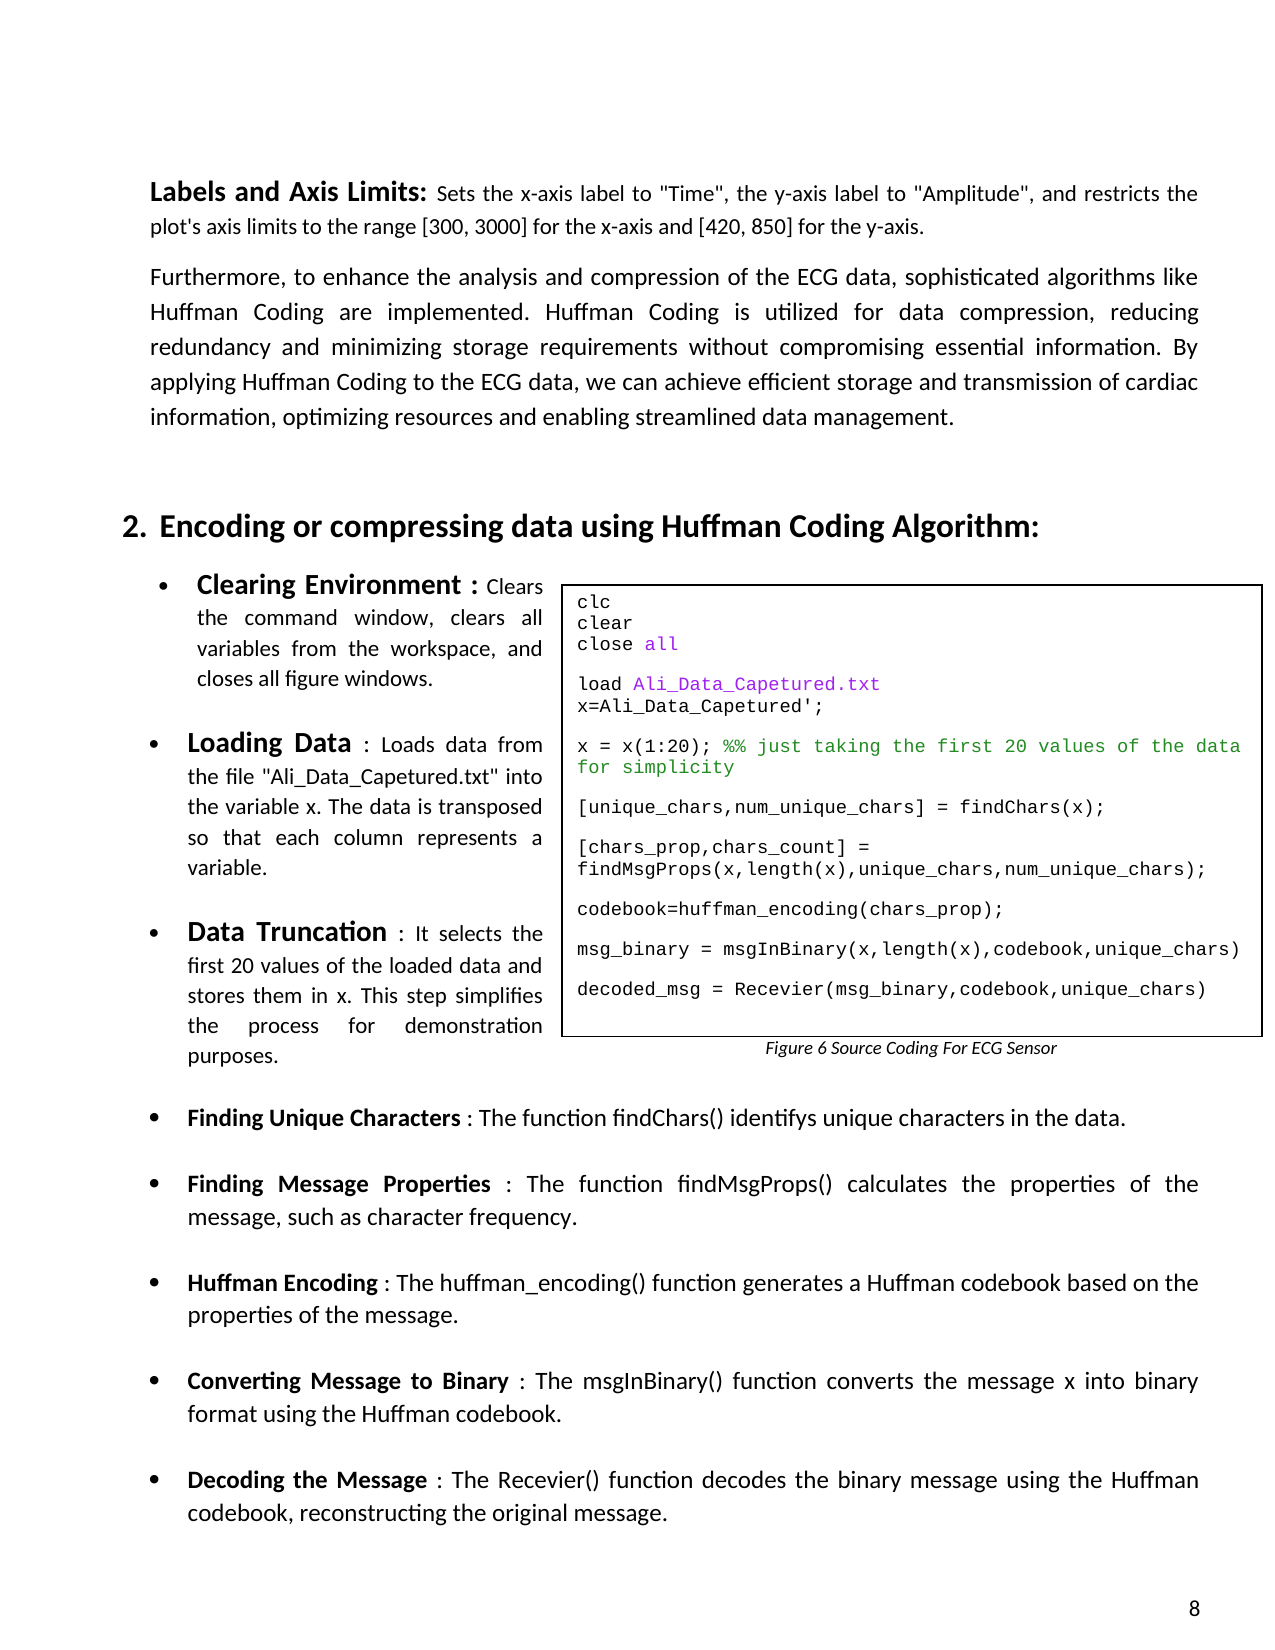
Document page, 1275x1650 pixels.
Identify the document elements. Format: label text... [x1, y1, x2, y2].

list Finding Unique Characters : The function findChars() identifys unique characters in the data. [150, 1102, 1200, 1133]
list Clearing Environment : Clears the command window, clears all variables from the workspace, and closes all figure windows. [159, 566, 1200, 692]
list Converting Message to Binary : The msgInBinary() function converts the message x into binary format using the Huffman codebook. [150, 1365, 1200, 1429]
list Encoding or compressing data using Huffman Coding Algorithm: [122, 505, 1200, 545]
list Loading Data : Loads data from the file "Ali_Data_Capetured.txt" into the variable x. The data is transposed so that each column represents a variable. [150, 724, 561, 881]
list Data Truncation : It selects the first 20 values of the loaded data and stores them in x. This step simplifies the process for demonstration purposes. [150, 913, 1200, 1070]
list Finding Message Properties : The function findMsgProps() calculates the properties of the message, such as character frequency. [150, 1168, 1200, 1231]
list Decoding the Message : The Recevier() function decodes the binary message using the Huffman codebook, reconstructing the original message. [150, 1464, 1200, 1528]
text Furthermore, to enhance the analysis and compression of the ECG data, sophisticated algorithms like Huffman Coding are implemented. Huffman Coding is utilized for data compression, reducing redundancy and minimizing storage requirements without compromising essential information. By applying Huffman Coding to the ECG data, we can achieve efficient storage and transmission of cardiac information, optimizing resources and enabling streamlined data management. [150, 261, 1200, 432]
text Labels and Axis Limits: Sets the x-axis label to "Time", the y-axis label to "Amplitude", and restricts the plot's axis limits to the range [300, 3000] for the x-axis and [420, 850] for the y-axis. [150, 173, 1200, 241]
list Huffman Encoding : The huffman_encoding() function generates a Huffman codebook based on the properties of the message. [150, 1267, 1200, 1330]
